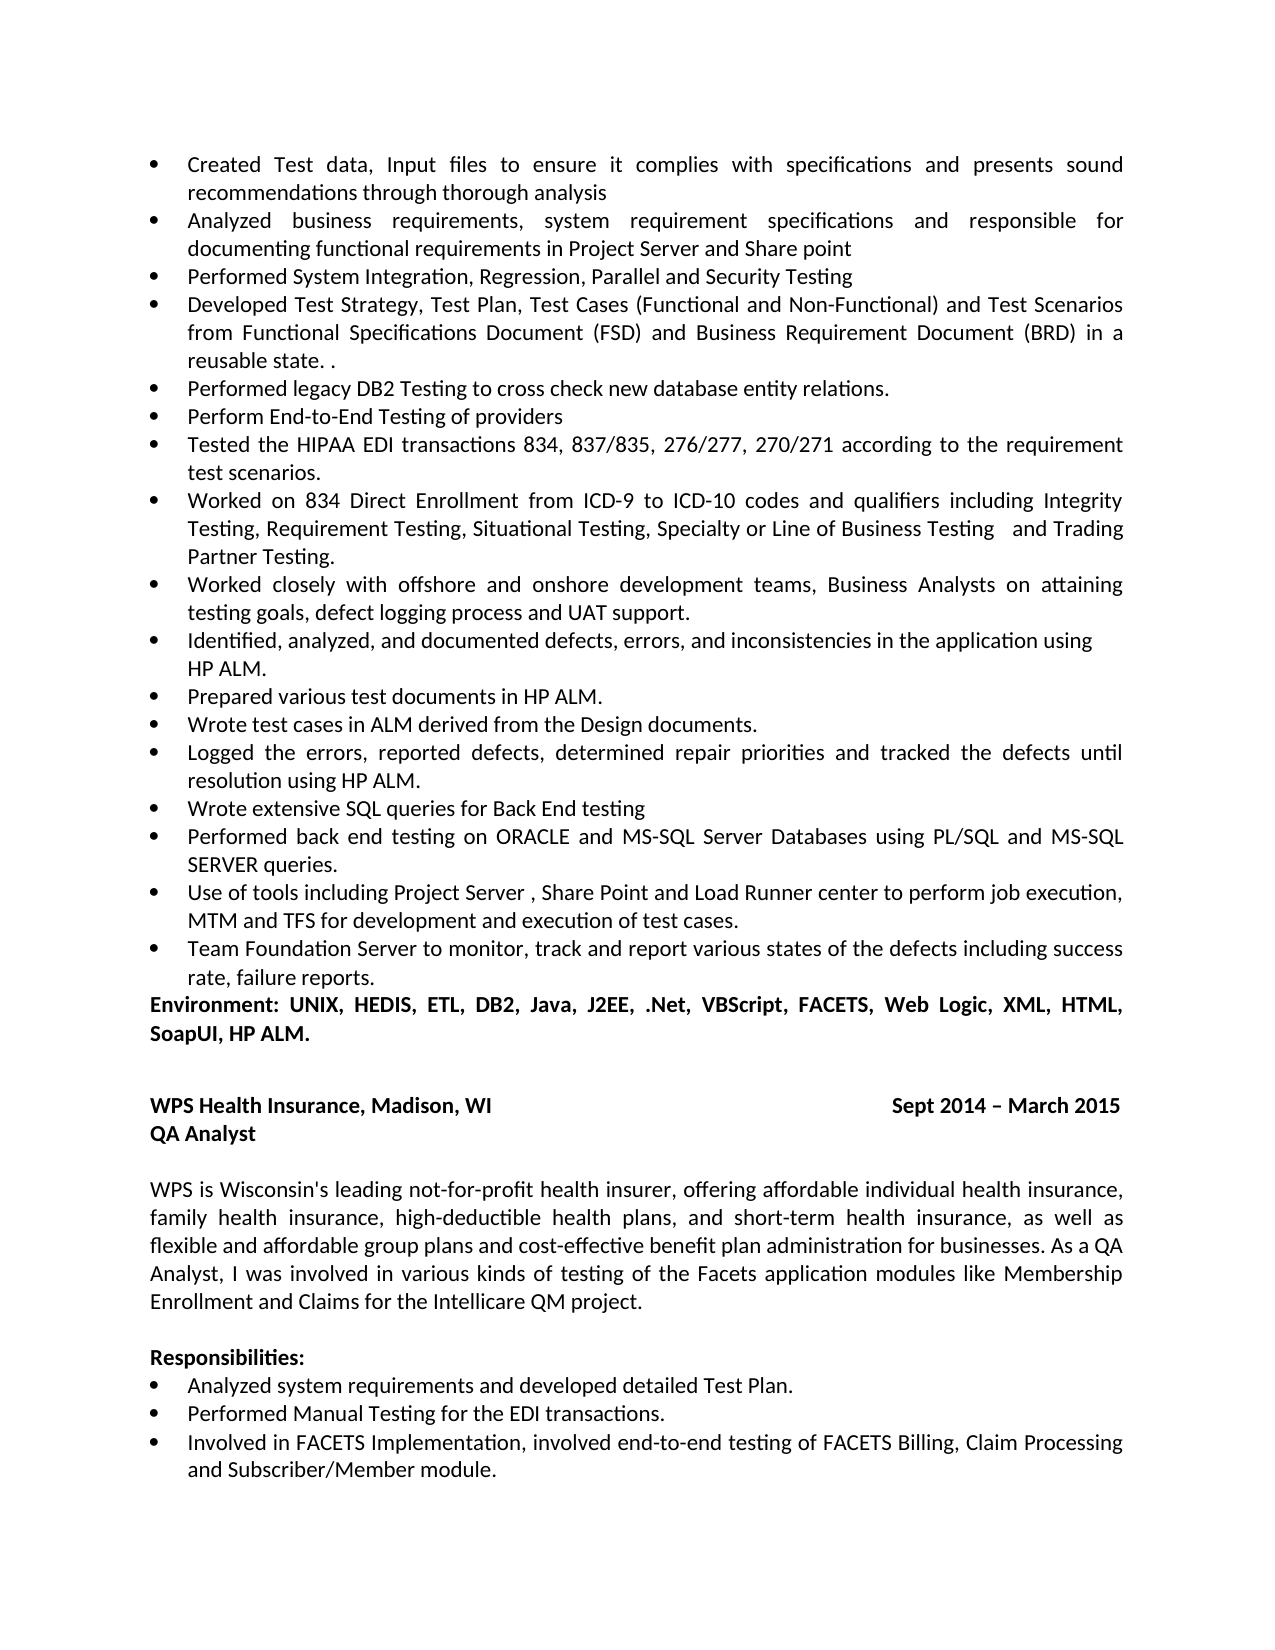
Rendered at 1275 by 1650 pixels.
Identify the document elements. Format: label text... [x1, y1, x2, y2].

list Involved in FACETS Implementation, involved end-to-end testing of FACETS Billing, Claim Processing and Subscriber/Member module. [150, 1428, 1125, 1484]
text WPS Health Insurance, Madison, WI Sept 2014 – March 2015 [150, 1091, 1125, 1119]
list Team Foundation Server to monitor, track and report various states of the defects including success rate, failure reports. [150, 934, 1125, 991]
list Logged the errors, reported defects, determined repair priorities and tracked the defects until resolution using HP ALM. [150, 738, 1125, 794]
list Wrote test cases in ALM derived from the Design documents. [150, 710, 1125, 738]
text WPS is Wisconsin's leading not-for-profit health insurer, offering affordable individual health insurance, family health insurance, high-deductible health plans, and short-term health insurance, as well as flexible and affordable group plans and cost-effective benefit plan administration for businesses. As a QA Analyst, I was involved in various kinds of testing of the Facets application modules like Membership Enrollment and Claims for the Intellicare QM project. [150, 1175, 1125, 1316]
list Use of tools including Project Server , Share Point and Load Runner center to perform job execution, MTM and TFS for development and execution of test cases. [150, 878, 1125, 934]
list Identified, analyzed, and documented defects, errors, and inconsistencies in the application using HP ALM. [150, 626, 1125, 682]
list Worked closely with offshore and onshore development teams, Business Analysts on attaining testing goals, defect logging process and UAT support. [150, 570, 1125, 626]
text QA Analyst [150, 1119, 1125, 1147]
list Perform End-to-End Testing of providers [150, 402, 1125, 430]
list Wrote extensive SQL queries for Back End testing [150, 794, 1125, 822]
list Created Test data, Input files to ensure it complies with specifications and presents sound recommendations through thorough analysis [150, 150, 1125, 206]
list Performed legacy DB2 Testing to cross check new database entity relations. [150, 374, 1125, 402]
list Performed Manual Testing for the EDI transactions. [150, 1399, 1125, 1428]
list Worked on 834 Direct Enrollment from ICD-9 to ICD-10 codes and qualifiers including Integrity Testing, Requirement Testing, Situational Testing, Specialty or Line of Business Testing and Trading Partner Testing. [150, 486, 1125, 570]
list Prepared various test documents in HP ALM. [150, 682, 1125, 710]
list Performed System Integration, Regression, Parallel and Security Testing [150, 262, 1125, 290]
text Environment: UNIX, HEDIS, ETL, DB2, Java, J2EE, .Net, VBScript, FACETS, Web Logic, XML, HTML, SoapUI, HP ALM. [150, 991, 1125, 1047]
text Responsibilities: [150, 1343, 1125, 1372]
list Performed back end testing on ORACLE and MS-SQL Server Databases using PL/SQL and MS-SQL SERVER queries. [150, 822, 1125, 878]
list Analyzed business requirements, system requirement specifications and responsible for documenting functional requirements in Project Server and Share point [150, 206, 1125, 262]
list Tested the HIPAA EDI transactions 834, 837/835, 276/277, 270/271 according to the requirement test scenarios. [150, 430, 1125, 486]
list Analyzed system requirements and developed detailed Test Plan. [150, 1372, 1125, 1399]
list Developed Test Strategy, Test Plan, Test Cases (Functional and Non-Functional) and Test Scenarios from Functional Specifications Document (FSD) and Business Requirement Document (BRD) in a reusable state. . [150, 290, 1125, 374]
